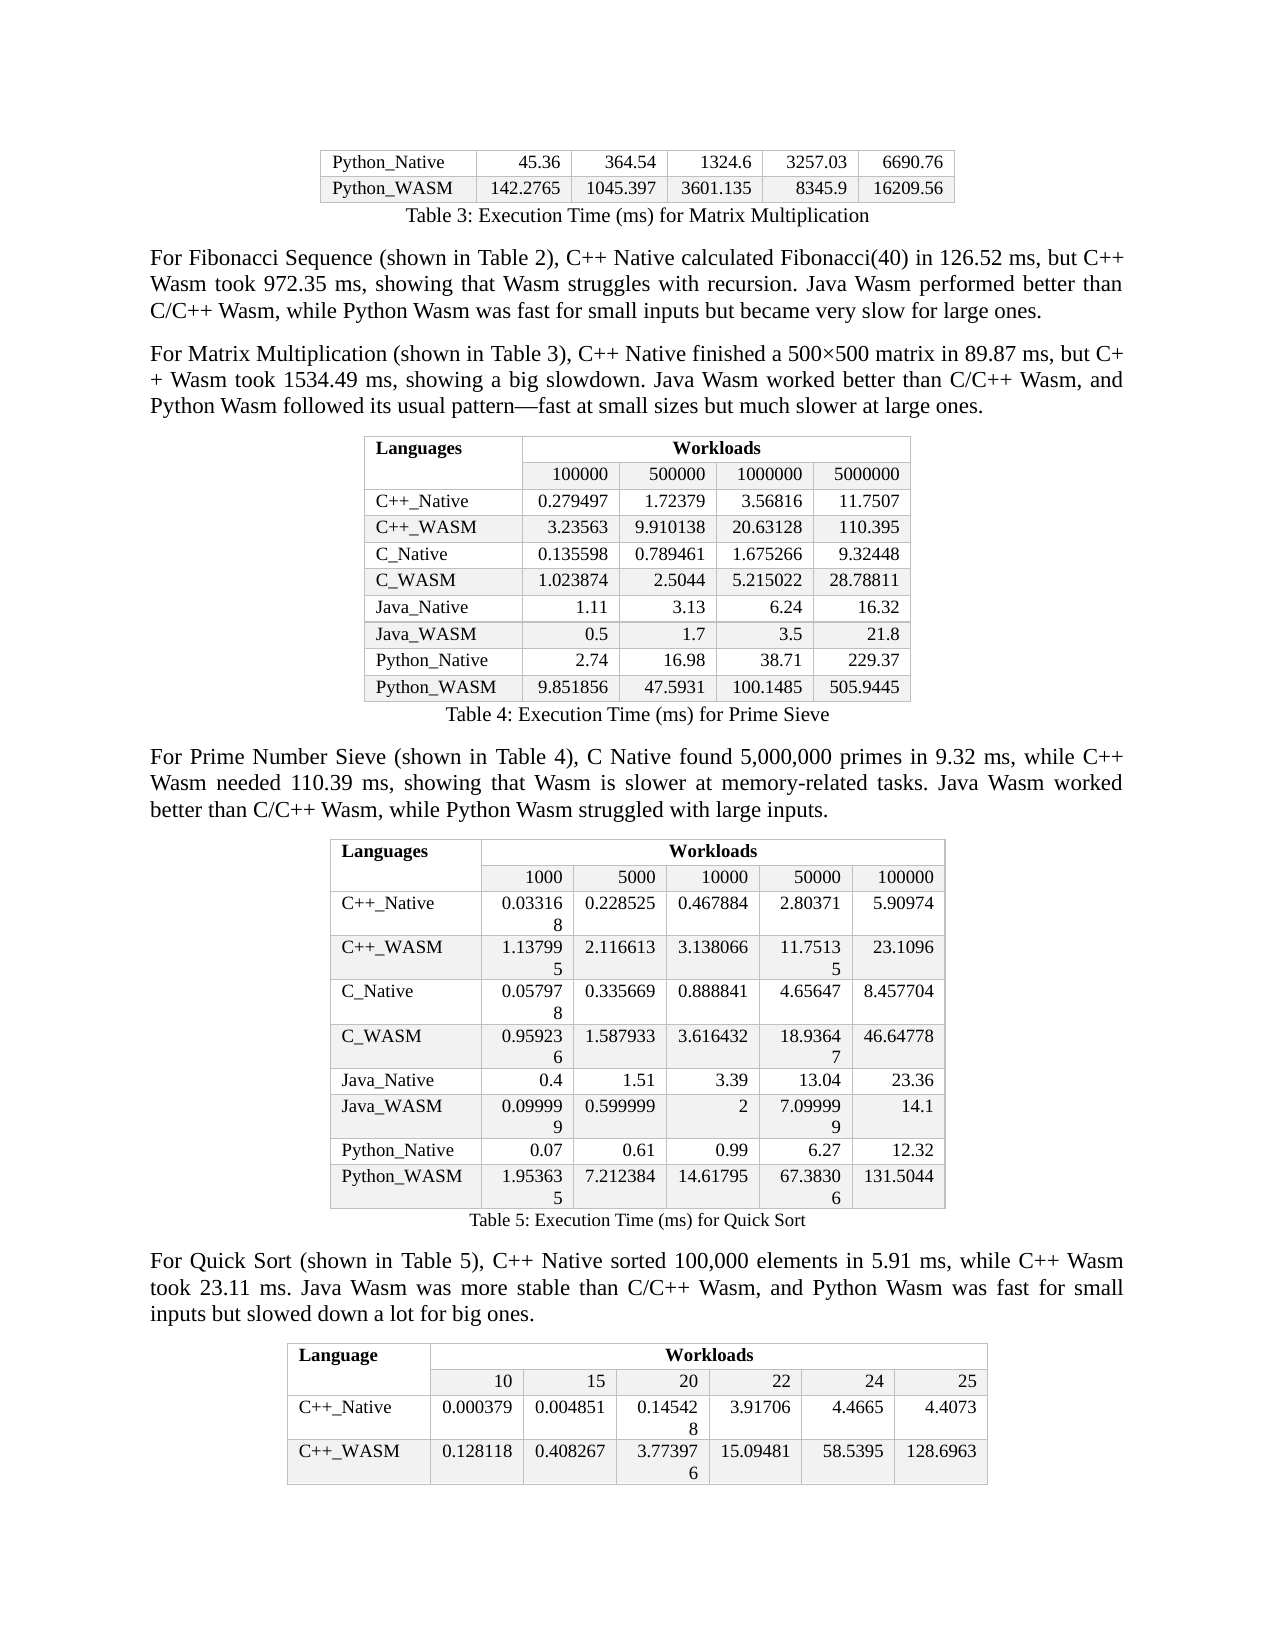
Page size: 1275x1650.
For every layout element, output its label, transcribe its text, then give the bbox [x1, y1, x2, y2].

table_cell 5000000 [814, 463, 910, 489]
table_cell 10 [431, 1370, 523, 1395]
table_cell 2.5044 [620, 569, 716, 595]
table_cell 1.137995 [482, 936, 573, 979]
table_cell 3.13 [620, 596, 716, 621]
table_cell 505.9445 [814, 676, 910, 701]
table_cell 500000 [620, 463, 716, 489]
table_cell Python_WASM [365, 676, 522, 701]
table_cell 0.057978 [482, 980, 573, 1023]
table_cell 9.32448 [814, 543, 910, 568]
table_cell 100.1485 [717, 676, 813, 701]
table_cell 0.033168 [482, 892, 573, 935]
table_cell 1.7 [620, 623, 716, 648]
table_cell 0.599999 [574, 1095, 666, 1138]
table_cell 142.2765 [477, 177, 571, 202]
table_cell 22 [710, 1370, 801, 1395]
table_cell 45.36 [477, 151, 571, 176]
text For Quick Sort (shown in Table 5), C++ Native sorted 100,000 elements in 5.91 ms, while C++ Wasm took 23.11 ms. Java Wasm was more stable than C/C++ Wasm, and Python Wasm was fast for small inputs but slowed down a lot for big ones. [150, 1247, 1125, 1327]
table_cell Python_Native [365, 649, 522, 674]
table_cell 28.78811 [814, 569, 910, 595]
table_cell 8.457704 [853, 980, 944, 1023]
table_cell Python_WASM [321, 177, 476, 202]
table_header Languages [331, 840, 481, 891]
table_cell 4.65647 [760, 980, 852, 1023]
table_cell 6690.76 [859, 151, 954, 176]
table_cell Java_Native [365, 596, 522, 621]
table_cell 3257.03 [763, 151, 858, 176]
table_cell 0.467884 [667, 892, 759, 935]
table_cell 0.408267 [524, 1440, 616, 1483]
table_cell 2.116613 [574, 936, 666, 979]
table_cell 0.228525 [574, 892, 666, 935]
table_cell 20.63128 [717, 516, 813, 542]
table_cell 46.64778 [853, 1025, 944, 1068]
table_cell 100000 [853, 866, 944, 891]
table_cell 16.98 [620, 649, 716, 674]
table_cell 1.72379 [620, 490, 716, 515]
table_cell 131.5044 [853, 1165, 944, 1208]
table_cell 38.71 [717, 649, 813, 674]
table_cell 2.80371 [760, 892, 852, 935]
table_cell Java_Native [331, 1069, 481, 1094]
text Table 3: Execution Time (ms) for Matrix Multiplication [150, 203, 1125, 227]
table_cell 0.959236 [482, 1025, 573, 1068]
text Table 4: Execution Time (ms) for Prime Sieve [150, 702, 1125, 726]
table_cell C_WASM [365, 569, 522, 595]
table_cell C++_WASM [331, 936, 481, 979]
table_cell 67.38306 [760, 1165, 852, 1208]
table_cell 1045.397 [572, 177, 667, 202]
table_cell 0.888841 [667, 980, 759, 1023]
table_header Workloads [523, 437, 910, 462]
table_cell 0.004851 [524, 1396, 616, 1439]
table_cell 4.4665 [802, 1396, 894, 1439]
table_cell 9.851856 [523, 676, 619, 701]
table_cell Python_Native [331, 1139, 481, 1164]
table_cell 3.138066 [667, 936, 759, 979]
table_cell 3601.135 [668, 177, 762, 202]
table_cell 25 [895, 1370, 987, 1395]
table_cell Java_WASM [365, 623, 522, 648]
table_cell 1324.6 [668, 151, 762, 176]
table_cell 0.335669 [574, 980, 666, 1023]
text Table 5: Execution Time (ms) for Quick Sort [150, 1209, 1125, 1231]
table_cell 0.5 [523, 623, 619, 648]
table_cell 11.75135 [760, 936, 852, 979]
table_cell 1.023874 [523, 569, 619, 595]
table_cell 3.5 [717, 623, 813, 648]
table_cell 3.56816 [717, 490, 813, 515]
table_cell 24 [802, 1370, 894, 1395]
table_header Workloads [431, 1344, 987, 1369]
table_cell 1000 [482, 866, 573, 891]
table_cell 8345.9 [763, 177, 858, 202]
table_cell 20 [617, 1370, 709, 1395]
table_cell 1.51 [574, 1069, 666, 1094]
table_cell 5.215022 [717, 569, 813, 595]
table_cell C++_WASM [288, 1440, 430, 1483]
table_cell 7.099999 [760, 1095, 852, 1138]
table_cell 6.24 [717, 596, 813, 621]
table_cell 0.279497 [523, 490, 619, 515]
table_cell 0.000379 [431, 1396, 523, 1439]
table_cell 16209.56 [859, 177, 954, 202]
table_cell 18.93647 [760, 1025, 852, 1068]
table_cell 58.5395 [802, 1440, 894, 1483]
table_cell 0.4 [482, 1069, 573, 1094]
table_cell 14.61795 [667, 1165, 759, 1208]
table_cell 15.09481 [710, 1440, 801, 1483]
table_cell Python_WASM [331, 1165, 481, 1208]
table_cell 2 [667, 1095, 759, 1138]
table_cell C++_Native [288, 1396, 430, 1439]
table_cell 3.91706 [710, 1396, 801, 1439]
table_cell Java_WASM [331, 1095, 481, 1138]
table_cell C_Native [331, 980, 481, 1023]
table_cell 21.8 [814, 623, 910, 648]
table_header Languages [365, 437, 522, 489]
table_cell Python_Native [321, 151, 476, 176]
table_cell 4.4073 [895, 1396, 987, 1439]
table_cell 6.27 [760, 1139, 852, 1164]
table_cell 0.07 [482, 1139, 573, 1164]
table_cell C++_Native [365, 490, 522, 515]
table_cell 23.1096 [853, 936, 944, 979]
table_cell 11.7507 [814, 490, 910, 515]
table_cell 3.616432 [667, 1025, 759, 1068]
table_cell C++_WASM [365, 516, 522, 542]
table_cell C++_Native [331, 892, 481, 935]
table_cell 16.32 [814, 596, 910, 621]
table_cell 23.36 [853, 1069, 944, 1094]
table_cell 0.789461 [620, 543, 716, 568]
table_cell 5.90974 [853, 892, 944, 935]
table_cell C_Native [365, 543, 522, 568]
table_cell 3.773976 [617, 1440, 709, 1483]
table_cell 1000000 [717, 463, 813, 489]
table_cell 110.395 [814, 516, 910, 542]
table_cell 7.212384 [574, 1165, 666, 1208]
text For Prime Number Sieve (shown in Table 4), C Native found 5,000,000 primes in 9.32 ms, while C++ Wasm needed 110.39 ms, showing that Wasm is slower at memory-related tasks. Java Wasm worked better than C/C++ Wasm, while Python Wasm struggled with large inputs. [150, 743, 1125, 822]
table_cell 2.74 [523, 649, 619, 674]
table_cell 0.135598 [523, 543, 619, 568]
table_cell 364.54 [572, 151, 667, 176]
table_cell 128.6963 [895, 1440, 987, 1483]
table_cell 5000 [574, 866, 666, 891]
table_header Workloads [482, 840, 944, 865]
table_cell 15 [524, 1370, 616, 1395]
table_cell 10000 [667, 866, 759, 891]
table_cell 47.5931 [620, 676, 716, 701]
table_cell 0.145428 [617, 1396, 709, 1439]
table_cell 13.04 [760, 1069, 852, 1094]
table_cell 3.23563 [523, 516, 619, 542]
table_cell 0.128118 [431, 1440, 523, 1483]
table_cell 1.675266 [717, 543, 813, 568]
table_cell 9.910138 [620, 516, 716, 542]
table_cell 12.32 [853, 1139, 944, 1164]
table_header Language [288, 1344, 430, 1395]
table_cell 1.11 [523, 596, 619, 621]
table_cell 229.37 [814, 649, 910, 674]
table_cell C_WASM [331, 1025, 481, 1068]
table_cell 1.587933 [574, 1025, 666, 1068]
text For Fibonacci Sequence (shown in Table 2), C++ Native calculated Fibonacci(40) in 126.52 ms, but C++ Wasm took 972.35 ms, showing that Wasm struggles with recursion. Java Wasm performed better than C/C++ Wasm, while Python Wasm was fast for small inputs but became very slow for large ones. [150, 244, 1125, 323]
table_cell 100000 [523, 463, 619, 489]
table_cell 0.099999 [482, 1095, 573, 1138]
text For Matrix Multiplication (shown in Table 3), C++ Native finished a 500×500 matrix in 89.87 ms, but C++ Wasm took 1534.49 ms, showing a big slowdown. Java Wasm worked better than C/C++ Wasm, and Python Wasm followed its usual pattern—fast at small sizes but much slower at large ones. [150, 340, 1125, 419]
table_cell 3.39 [667, 1069, 759, 1094]
table_cell 50000 [760, 866, 852, 891]
table_cell 0.61 [574, 1139, 666, 1164]
table_cell 0.99 [667, 1139, 759, 1164]
table_cell 14.1 [853, 1095, 944, 1138]
table_cell 1.953635 [482, 1165, 573, 1208]
